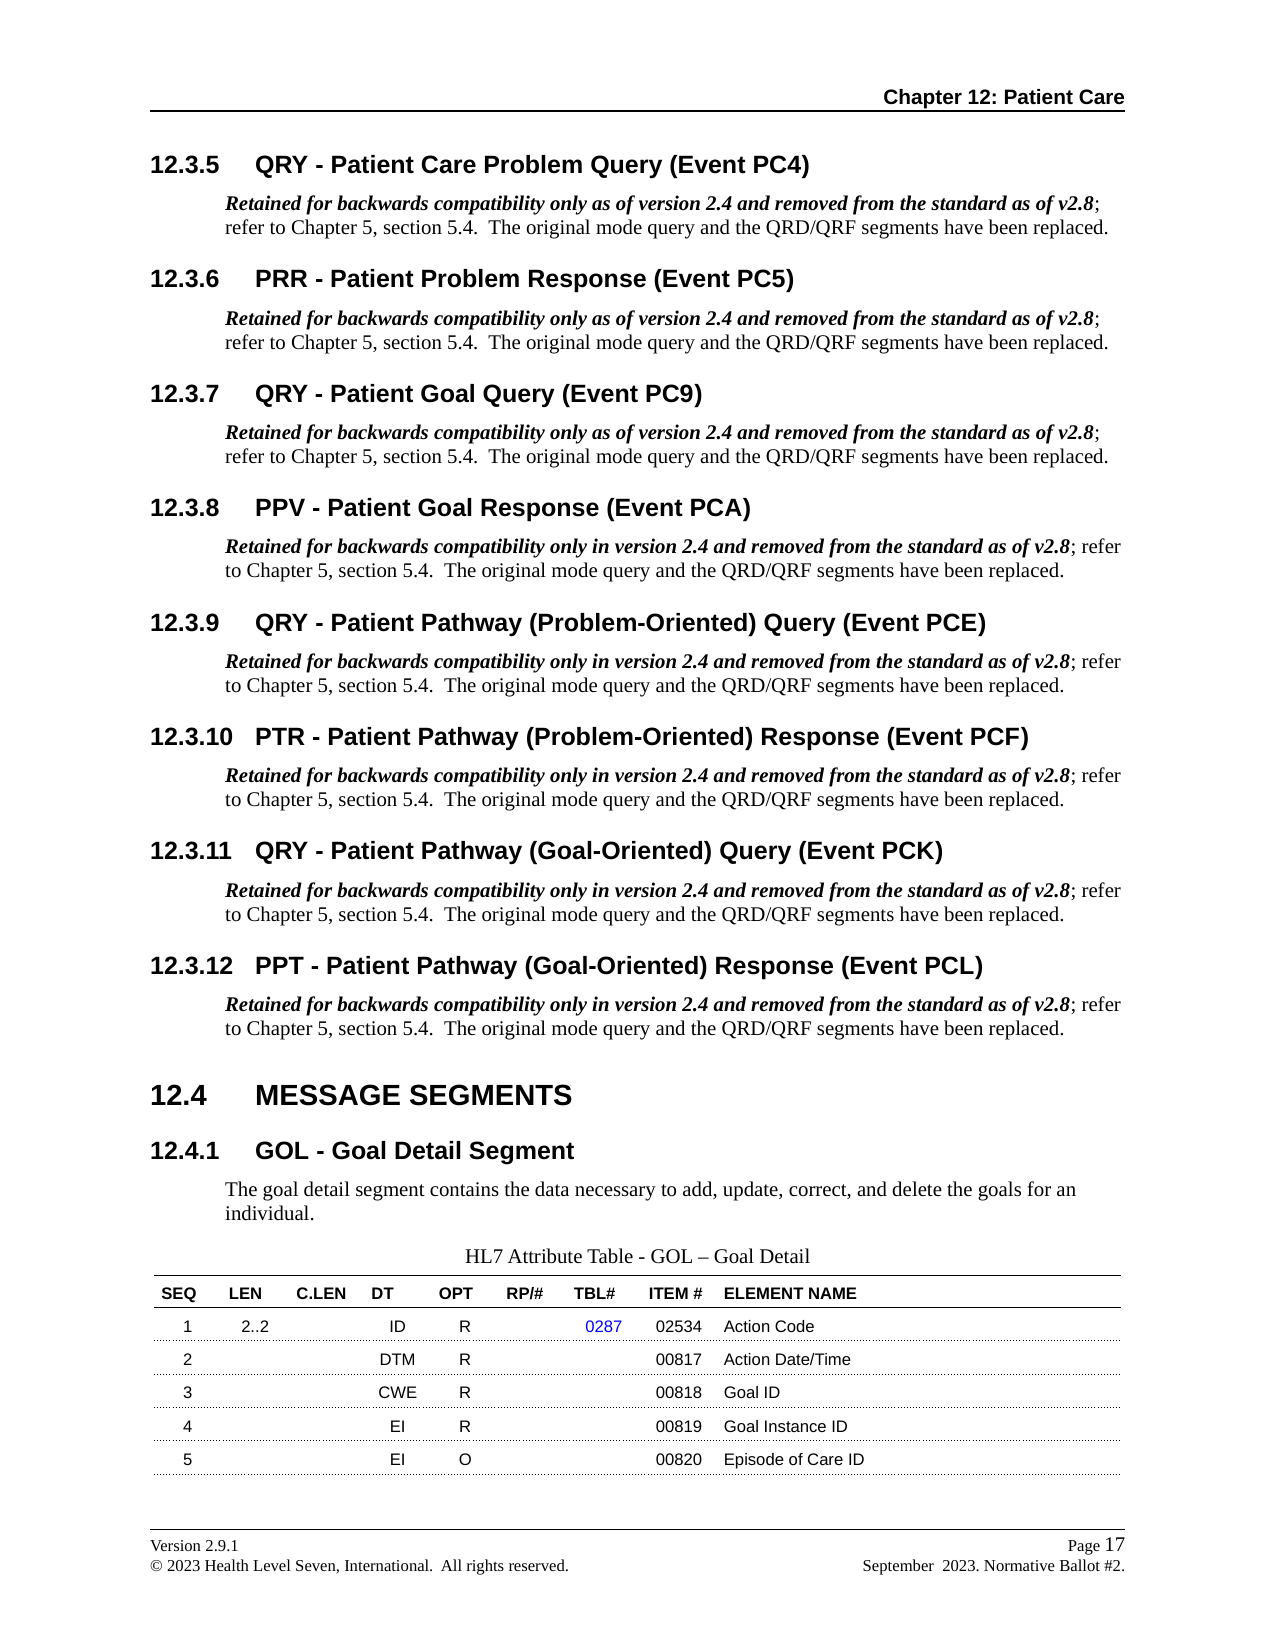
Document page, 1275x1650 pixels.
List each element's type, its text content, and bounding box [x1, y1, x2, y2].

table_cell R [431, 1407, 499, 1440]
table_cell [566, 1407, 641, 1440]
table_cell [499, 1440, 566, 1473]
table_cell 00819 [641, 1407, 716, 1440]
table_cell 5 [154, 1440, 221, 1473]
table_cell [289, 1374, 364, 1407]
subtitle 12.3.8 PPV - Patient Goal Response (Event PCA) [150, 493, 1125, 522]
table_header ITEM # [641, 1276, 716, 1307]
table_cell Goal ID [716, 1374, 1121, 1407]
subtitle 12.3.9 QRY - Patient Pathway (Problem-Oriented) Query (Event PCE) [150, 607, 1125, 636]
table_cell O [431, 1440, 499, 1473]
table_header SEQ [154, 1276, 221, 1307]
table_header OPT [431, 1276, 499, 1307]
table_cell 00818 [641, 1374, 716, 1407]
table_cell Episode of Care ID [716, 1440, 1121, 1473]
text Retained for backwards compatibility only as of version 2.4 and removed from the standard as of v2.8; refer to Chapter 5, section 5.4. The original mode query and the QRD/QRF segments have been replaced. [225, 306, 1125, 354]
table_cell Action Date/Time [716, 1340, 1121, 1373]
subtitle 12.3.12 PPT - Patient Pathway (Goal-Oriented) Response (Event PCL) [150, 951, 1125, 979]
subtitle 12.3.5 QRY - Patient Care Problem Query (Event PC4) [150, 150, 1125, 179]
table_cell [289, 1407, 364, 1440]
table_cell Action Code [716, 1308, 1121, 1340]
text Retained for backwards compatibility only in version 2.4 and removed from the standard as of v2.8; refer to Chapter 5, section 5.4. The original mode query and the QRD/QRF segments have been replaced. [225, 877, 1125, 926]
table_cell [566, 1440, 641, 1473]
text Retained for backwards compatibility only in version 2.4 and removed from the standard as of v2.8; refer to Chapter 5, section 5.4. The original mode query and the QRD/QRF segments have been replaced. [225, 992, 1125, 1040]
table_cell [566, 1340, 641, 1373]
table_header LEN [221, 1276, 289, 1307]
table_cell DTM [364, 1340, 431, 1373]
text The goal detail segment contains the data necessary to add, update, correct, and delete the goals for an individual. [225, 1177, 1125, 1225]
table_cell 2 [154, 1340, 221, 1373]
table_cell [499, 1374, 566, 1407]
table_cell 00817 [641, 1340, 716, 1373]
table_cell 3 [154, 1374, 221, 1407]
subtitle 12.4.1 GOL - Goal Detail Segment [150, 1136, 1125, 1165]
text HL7 Attribute Table - GOL – Goal Detail [150, 1244, 1125, 1268]
table_cell 02534 [641, 1308, 716, 1340]
table_header C.LEN [289, 1276, 364, 1307]
text Retained for backwards compatibility only as of version 2.4 and removed from the standard as of v2.8; refer to Chapter 5, section 5.4. The original mode query and the QRD/QRF segments have been replaced. [225, 191, 1125, 239]
table_cell Goal Instance ID [716, 1407, 1121, 1440]
subtitle 12.3.10 PTR - Patient Pathway (Problem-Oriented) Response (Event PCF) [150, 722, 1125, 751]
table_cell ID [364, 1308, 431, 1340]
text Retained for backwards compatibility only in version 2.4 and removed from the standard as of v2.8; refer to Chapter 5, section 5.4. The original mode query and the QRD/QRF segments have been replaced. [225, 534, 1125, 582]
table_cell CWE [364, 1374, 431, 1407]
table_cell 0287 [566, 1308, 641, 1340]
table_cell [289, 1440, 364, 1473]
table_cell R [431, 1340, 499, 1373]
table_cell [499, 1407, 566, 1440]
text Retained for backwards compatibility only as of version 2.4 and removed from the standard as of v2.8; refer to Chapter 5, section 5.4. The original mode query and the QRD/QRF segments have been replaced. [225, 420, 1125, 468]
table_cell 2..2 [221, 1308, 289, 1340]
table_header DT [364, 1276, 431, 1307]
table_cell R [431, 1308, 499, 1340]
table_cell [289, 1340, 364, 1373]
table_header RP/# [499, 1276, 566, 1307]
subtitle 12.4 MESSAGE SEGMENTS [150, 1077, 1125, 1111]
table_cell [499, 1340, 566, 1373]
table_cell EI [364, 1440, 431, 1473]
table_cell [221, 1374, 289, 1407]
subtitle 12.3.6 PRR - Patient Problem Response (Event PC5) [150, 264, 1125, 293]
table_cell R [431, 1374, 499, 1407]
subtitle 12.3.7 QRY - Patient Goal Query (Event PC9) [150, 379, 1125, 407]
text Retained for backwards compatibility only in version 2.4 and removed from the standard as of v2.8; refer to Chapter 5, section 5.4. The original mode query and the QRD/QRF segments have been replaced. [225, 649, 1125, 697]
table_cell [566, 1374, 641, 1407]
table_cell [221, 1340, 289, 1373]
table_cell 4 [154, 1407, 221, 1440]
text Retained for backwards compatibility only in version 2.4 and removed from the standard as of v2.8; refer to Chapter 5, section 5.4. The original mode query and the QRD/QRF segments have been replaced. [225, 763, 1125, 811]
table_cell [221, 1407, 289, 1440]
table_cell EI [364, 1407, 431, 1440]
subtitle 12.3.11 QRY - Patient Pathway (Goal-Oriented) Query (Event PCK) [150, 836, 1125, 865]
table_cell 1 [154, 1308, 221, 1340]
table_cell [499, 1308, 566, 1340]
table_header ELEMENT NAME [716, 1276, 1121, 1307]
table_header TBL# [566, 1276, 641, 1307]
table_cell [289, 1308, 364, 1340]
table_cell 00820 [641, 1440, 716, 1473]
table_cell [221, 1440, 289, 1473]
